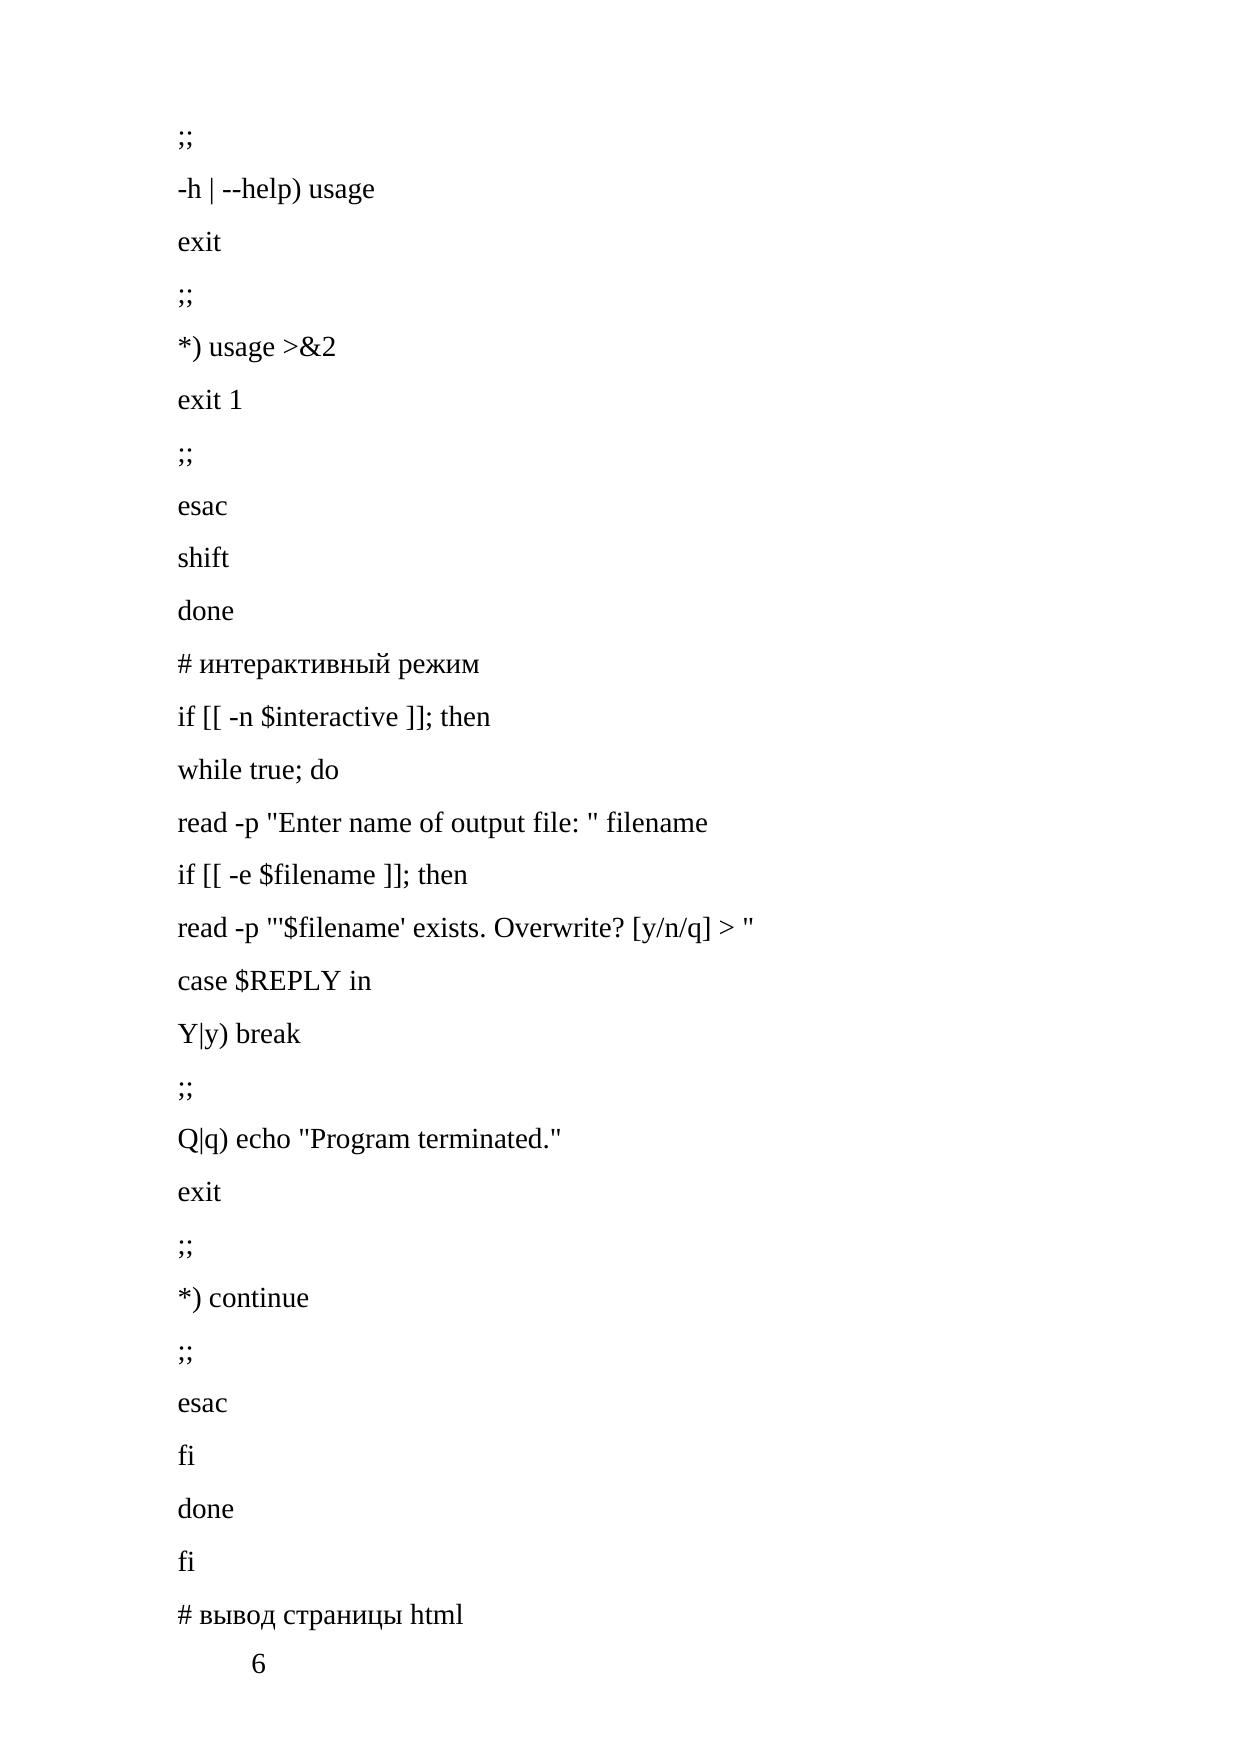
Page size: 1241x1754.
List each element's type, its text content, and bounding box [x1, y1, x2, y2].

text *) continue [177, 1280, 1152, 1313]
text case $REPLY in [177, 963, 1152, 997]
text esac [177, 1386, 1152, 1419]
text *) usage >&2 [177, 329, 1152, 363]
text exit [177, 224, 1152, 257]
text read -p "Enter name of output file: " filename [177, 805, 1152, 838]
text ;; [177, 1227, 1152, 1261]
text Q|q) echo "Program terminated." [177, 1122, 1152, 1155]
text ;; [177, 1069, 1152, 1102]
text -h | --help) usage [177, 171, 1152, 204]
text done [177, 1491, 1152, 1525]
text ;; [177, 1333, 1152, 1366]
text exit [177, 1174, 1152, 1208]
text done [177, 593, 1152, 627]
text esac [177, 488, 1152, 521]
text # вывод страницы html [177, 1597, 1152, 1630]
text read -p "'$filename' exists. Overwrite? [y/n/q] > " [177, 910, 1152, 944]
text if [[ -e $filename ]]; then [177, 857, 1152, 891]
text # интерактивный режим [177, 646, 1152, 680]
text ;; [177, 277, 1152, 310]
text Y|y) break [177, 1016, 1152, 1049]
text if [[ -n $interactive ]]; then [177, 699, 1152, 733]
text ;; [177, 435, 1152, 468]
text shift [177, 541, 1152, 574]
text ;; [177, 118, 1152, 152]
text exit 1 [177, 382, 1152, 416]
text while true; do [177, 752, 1152, 785]
text fi [177, 1544, 1152, 1578]
text fi [177, 1438, 1152, 1472]
